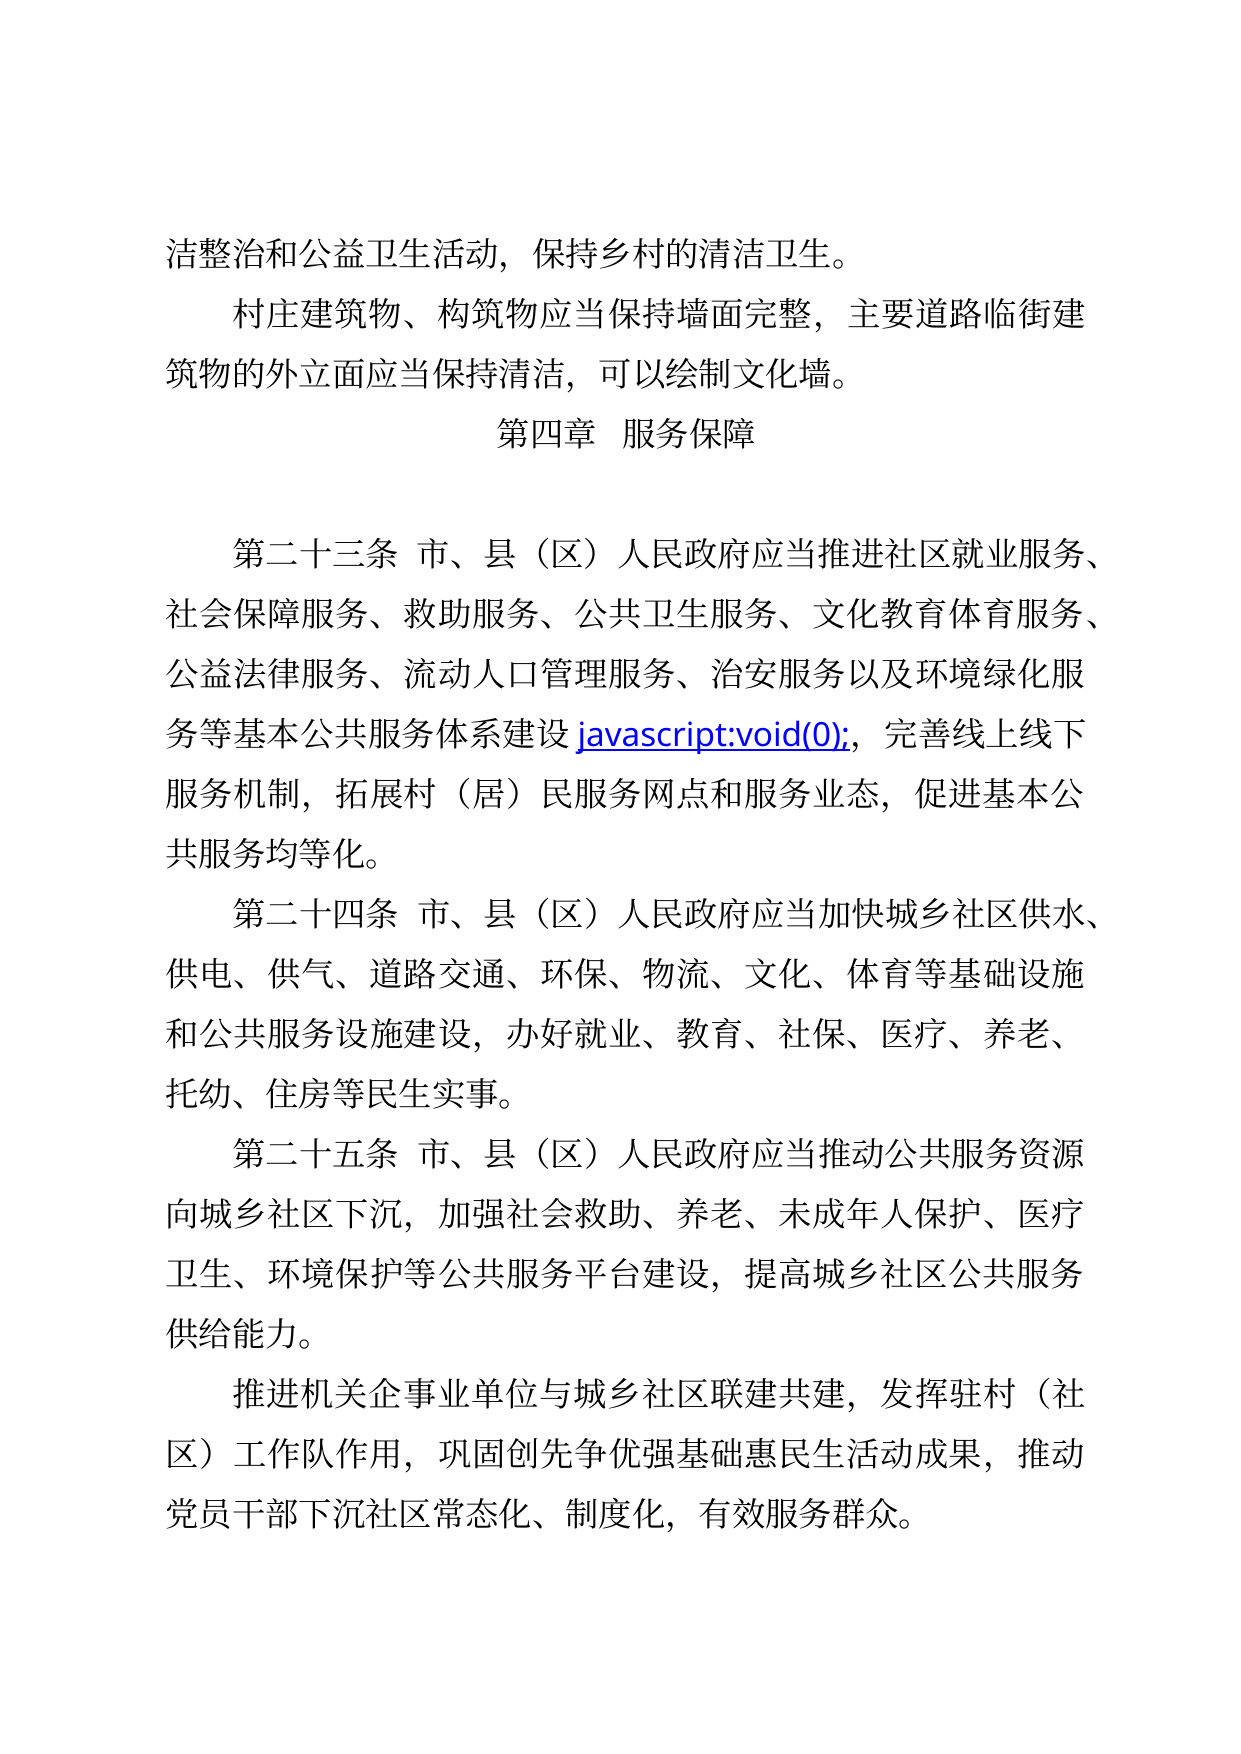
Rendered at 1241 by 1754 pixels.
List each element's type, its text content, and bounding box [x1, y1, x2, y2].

text 村庄建筑物、构筑物应当保持墙面完整，主要道路临街建筑物的外立面应当保持清洁，可以绘制文化墙。 [165, 278, 1087, 398]
text 第二十四条 市、县（区）人民政府应当加快城乡社区供水、供电、供气、道路交通、环保、物流、文化、体育等基础设施和公共服务设施建设，办好就业、教育、社保、医疗、养老、托幼、住房等民生实事。 [165, 878, 1087, 1118]
text 第四章 服务保障 [165, 398, 1087, 458]
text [165, 218, 1087, 278]
text 第二十三条 市、县（区）人民政府应当推进社区就业服务、社会保障服务、救助服务、公共卫生服务、文化教育体育服务、公益法律服务、流动人口管理服务、治安服务以及环境绿化服务等基本公共服务体系建设javascript:void(0);，完善线上线下服务机制，拓展村（居）民服务网点和服务业态，促进基本公共服务均等化。 [165, 518, 1087, 878]
text 第二十五条 市、县（区）人民政府应当推动公共服务资源向城乡社区下沉，加强社会救助、养老、未成年人保护、医疗卫生、环境保护等公共服务平台建设，提高城乡社区公共服务供给能力。 [165, 1118, 1087, 1358]
text 推进机关企事业单位与城乡社区联建共建，发挥驻村（社区）工作队作用，巩固创先争优强基础惠民生活动成果，推动党员干部下沉社区常态化、制度化，有效服务群众。 [165, 1358, 1087, 1538]
